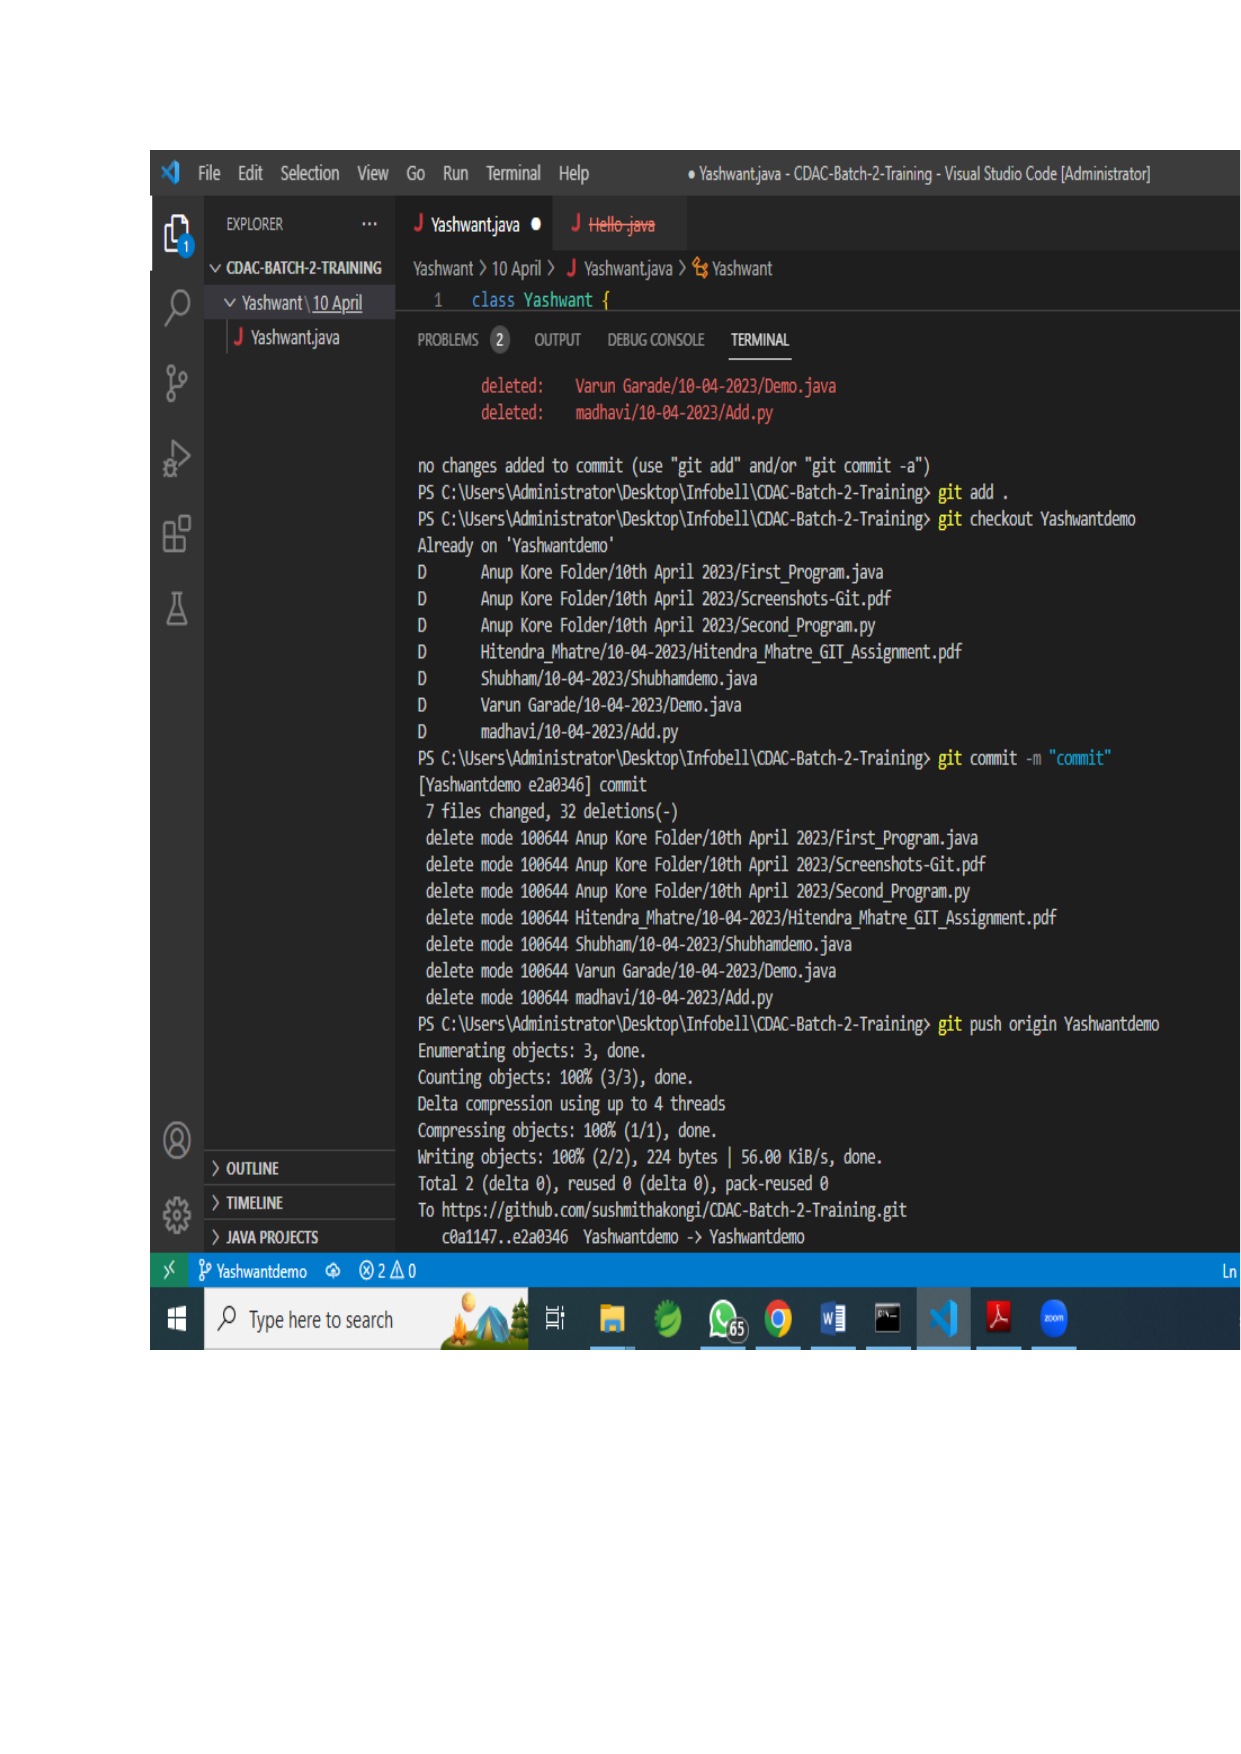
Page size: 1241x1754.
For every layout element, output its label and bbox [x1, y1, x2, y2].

picture [150, 150, 1241, 1350]
